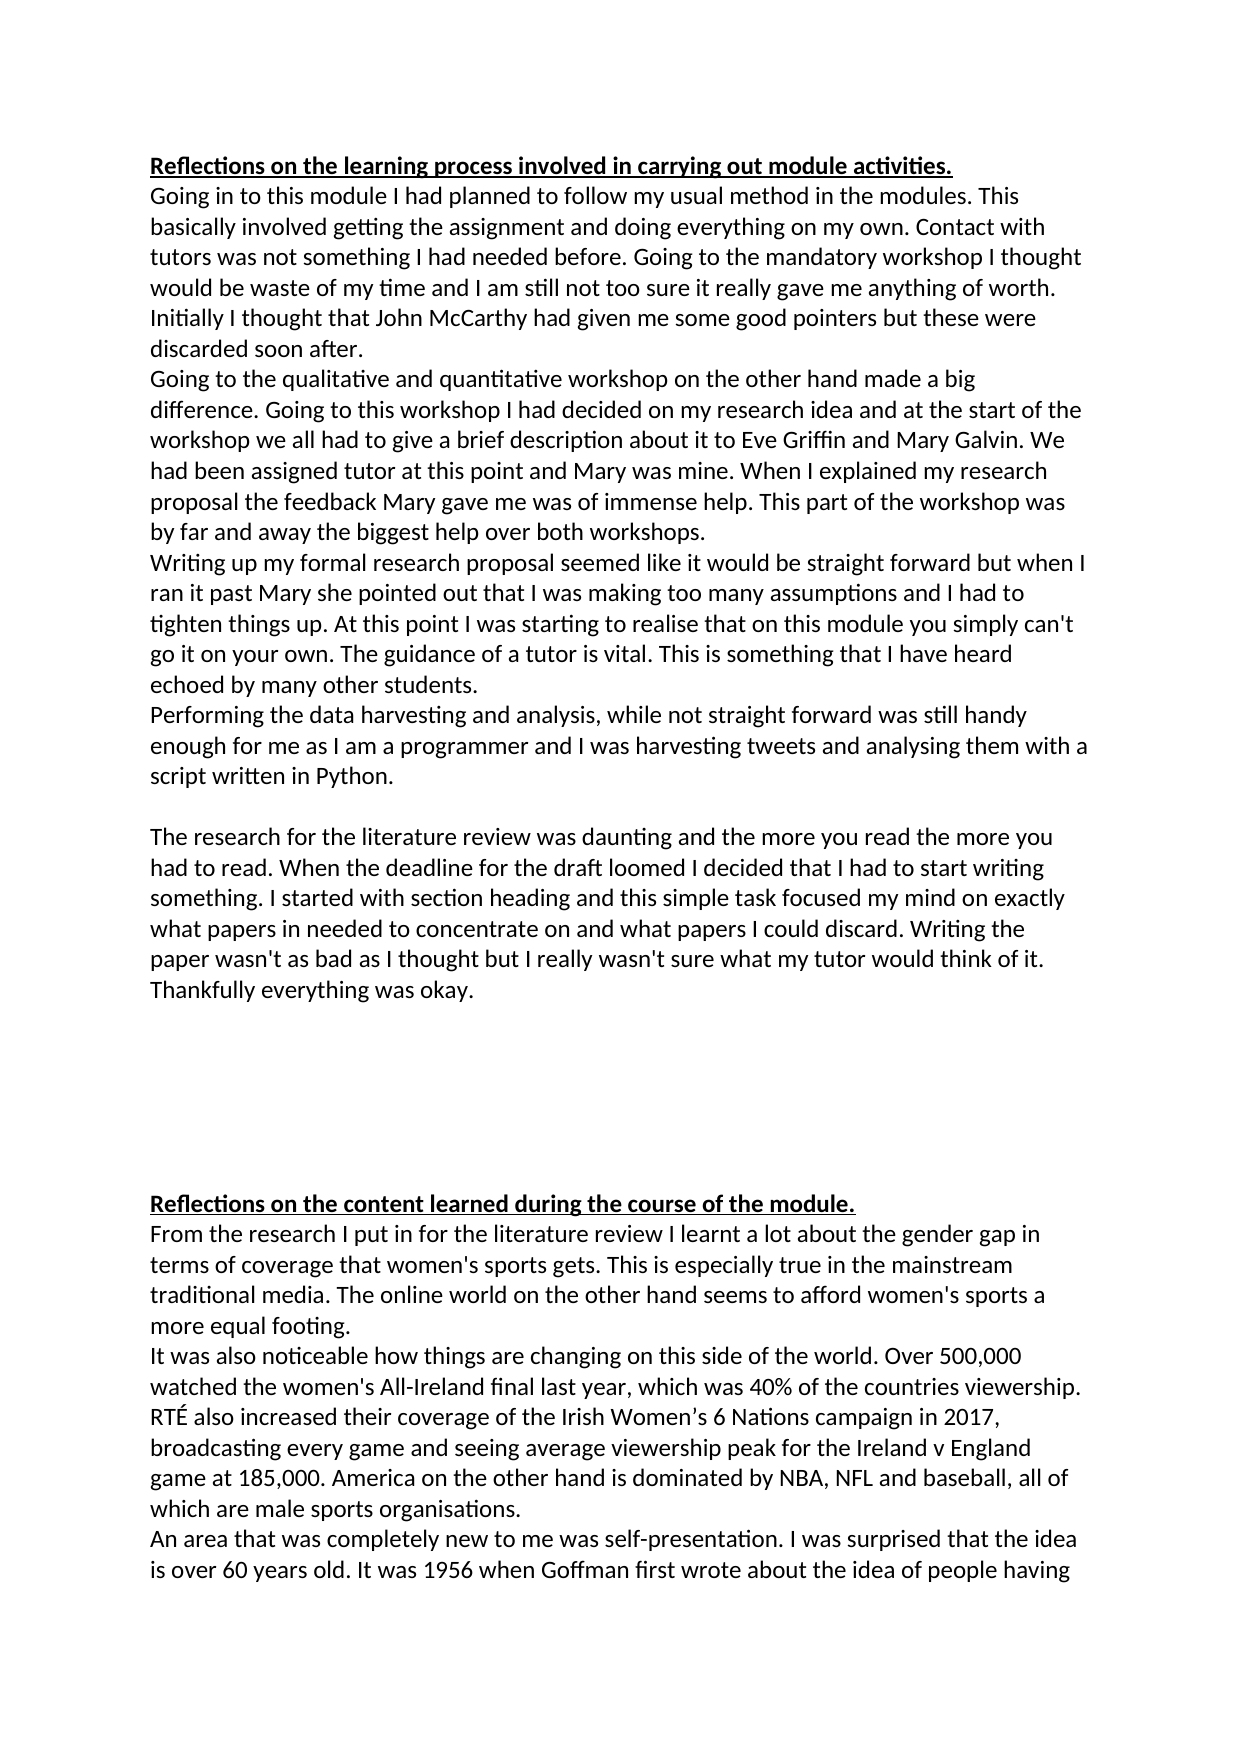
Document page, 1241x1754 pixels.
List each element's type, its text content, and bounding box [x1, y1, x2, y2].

text Going to the qualitative and quantitative workshop on the other hand made a big difference. Going to this workshop I had decided on my research idea and at the start of the workshop we all had to give a brief description about it to Eve Griffin and Mary Galvin. We had been assigned tutor at this point and Mary was mine. When I explained my research proposal the feedback Mary gave me was of immense help. This part of the workshop was by far and away the biggest help over both workshops. [150, 364, 1090, 547]
text Going in to this module I had planned to follow my usual method in the modules. This basically involved getting the assignment and doing everything on my own. Contact with tutors was not something I had needed before. Going to the mandatory workshop I thought would be waste of my time and I am still not too sure it really gave me anything of worth. Initially I thought that John McCarthy had given me some good pointers but these were discarded soon after. [150, 181, 1090, 364]
text Reflections on the content learned during the course of the module. [150, 1188, 1090, 1218]
text The research for the literature review was daunting and the more you read the more you had to read. When the deadline for the draft loomed I decided that I had to start writing something. I started with section heading and this simple task focused my mind on exactly what papers in needed to concentrate on and what papers I could discard. Writing the paper wasn't as bad as I thought but I really wasn't sure what my tutor would think of it. Thankfully everything was okay. [150, 821, 1090, 1004]
text Performing the data harvesting and analysis, while not straight forward was still handy enough for me as I am a programmer and I was harvesting tweets and analysing them with a script written in Python. [150, 699, 1090, 791]
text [150, 1523, 1090, 1584]
text Writing up my formal research proposal seemed like it would be straight forward but when I ran it past Mary she pointed out that I was making too many assumptions and I had to tighten things up. At this point I was starting to realise that on this module you simply can't go it on your own. The guidance of a tutor is vital. This is something that I have heard echoed by many other students. [150, 547, 1090, 699]
text From the research I put in for the literature review I learnt a lot about the gender gap in terms of coverage that women's sports gets. This is especially true in the mainstream traditional media. The online world on the other hand seems to afford women's sports a more equal footing. [150, 1218, 1090, 1340]
text It was also noticeable how things are changing on this side of the world. Over 500,000 watched the women's All-Ireland final last year, which was 40% of the countries viewership. RTÉ also increased their coverage of the Irish Women’s 6 Nations campaign in 2017, broadcasting every game and seeing average viewership peak for the Ireland v England game at 185,000. America on the other hand is dominated by NBA, NFL and baseball, all of which are male sports organisations. [150, 1340, 1090, 1523]
text Reflections on the learning process involved in carrying out module activities. [150, 150, 1090, 181]
